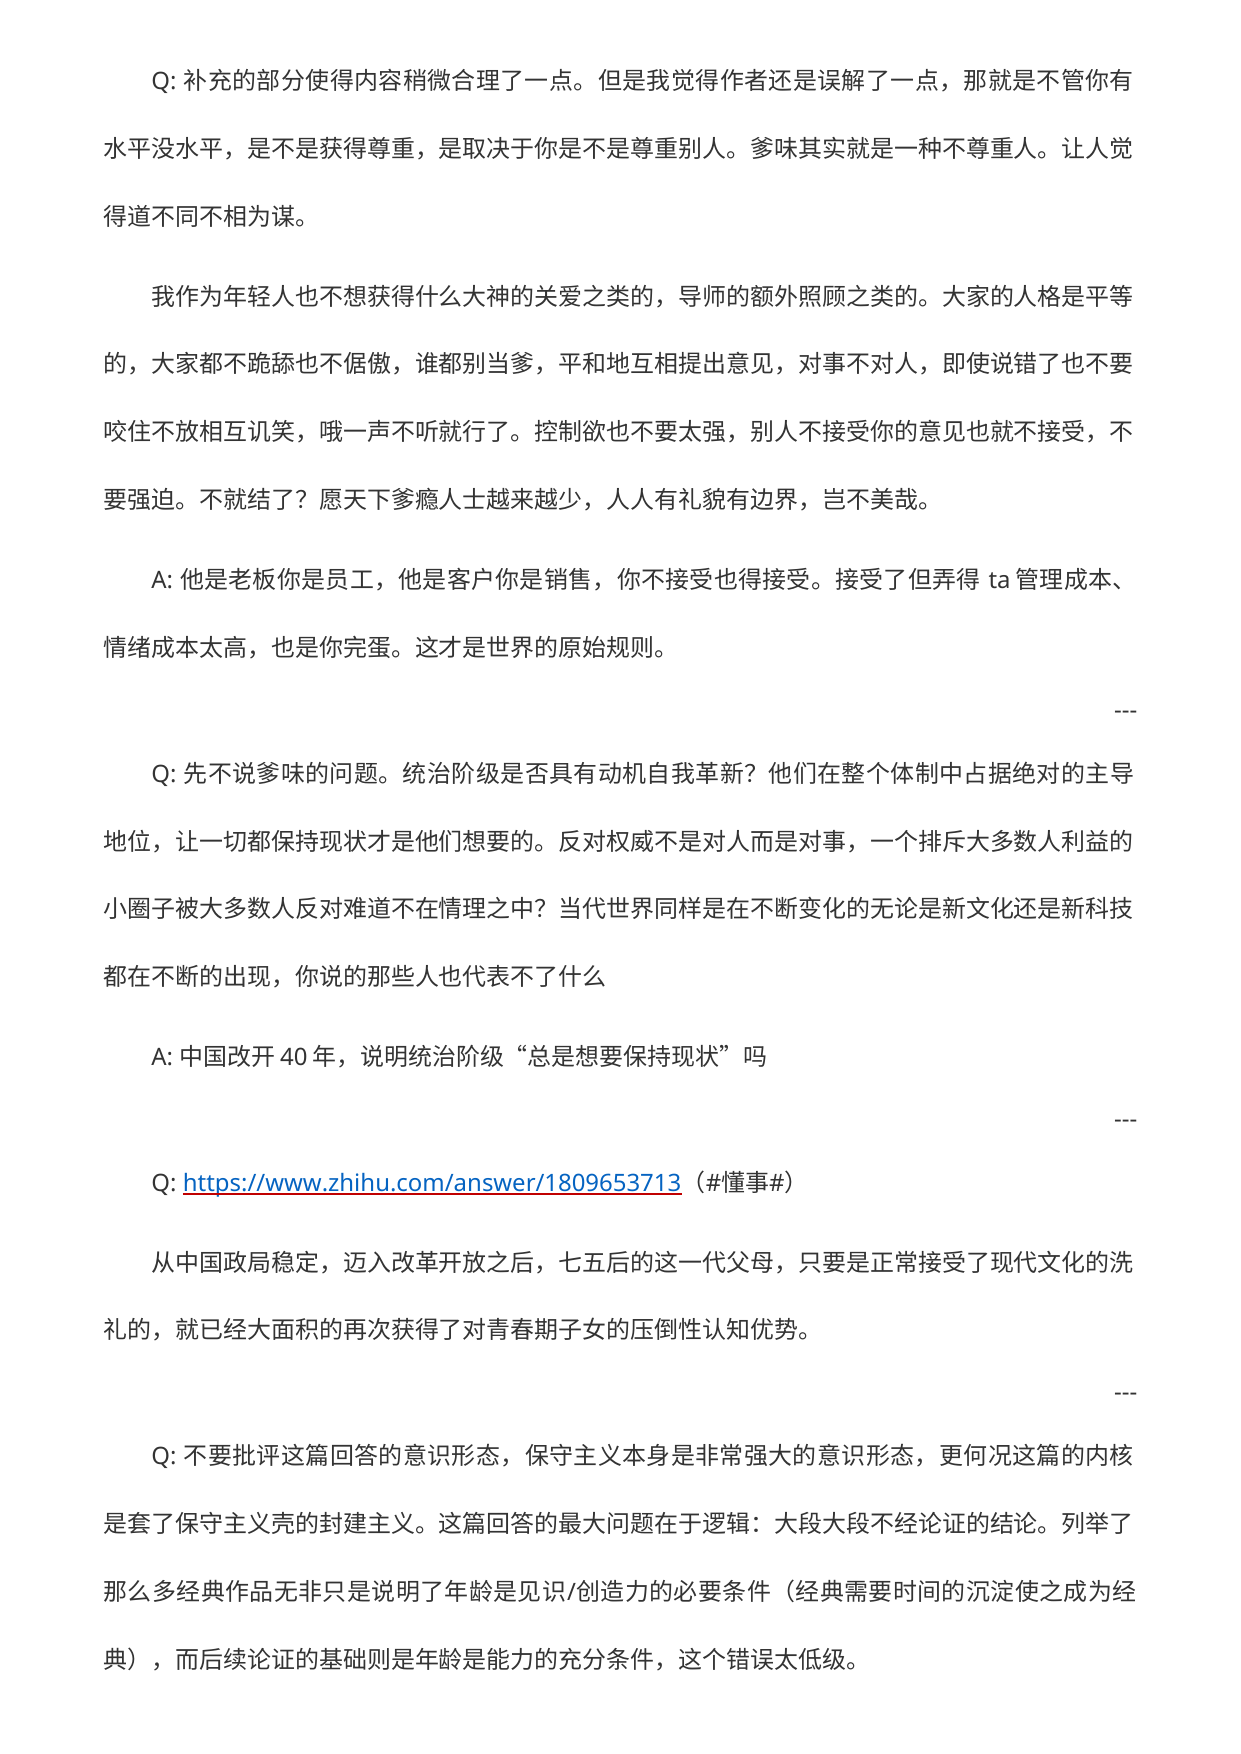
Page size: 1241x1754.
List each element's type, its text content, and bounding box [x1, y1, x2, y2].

text 从中国政局稳定，迈入改革开放之后，七五后的这一代父母，只要是正常接受了现代文化的洗礼的，就已经大面积的再次获得了对青春期子女的压倒性认知优势。 [103, 1227, 1137, 1362]
text 我作为年轻人也不想获得什么大神的关爱之类的，导师的额外照顾之类的。大家的人格是平等的，大家都不跪舔也不倨傲，谁都别当爹，平和地互相提出意见，对事不对人，即使说错了也不要咬住不放相互讥笑，哦一声不听就行了。控制欲也不要太强，别人不接受你的意见也就不接受，不要强迫。不就结了？愿天下爹瘾人士越来越少，人人有礼貌有边界，岂不美哉。 [103, 261, 1137, 532]
text Q: 补充的部分使得内容稍微合理了一点。但是我觉得作者还是误解了一点，那就是不管你有水平没水平，是不是获得尊重，是取决于你是不是尊重别人。爹味其实就是一种不尊重人。让人觉得道不同不相为谋。 [103, 45, 1137, 249]
text Q: 不要批评这篇回答的意识形态，保守主义本身是非常强大的意识形态，更何况这篇的内核是套了保守主义壳的封建主义。这篇回答的最大问题在于逻辑：大段大段不经论证的结论。列举了那么多经典作品无非只是说明了年龄是见识/创造力的必要条件（经典需要时间的沉淀使之成为经典），而后续论证的基础则是年龄是能力的充分条件，这个错误太低级。 [103, 1420, 1137, 1692]
text Q: https://www.zhihu.com/answer/1809653713（#懂事#） [103, 1147, 1137, 1215]
text A: 中国改开40年，说明统治阶级“总是想要保持现状”吗 [103, 1021, 1137, 1089]
text Q: 先不说爹味的问题。统治阶级是否具有动机自我革新？他们在整个体制中占据绝对的主导地位，让一切都保持现状才是他们想要的。反对权威不是对人而是对事，一个排斥大多数人利益的小圈子被大多数人反对难道不在情理之中？当代世界同样是在不断变化的无论是新文化还是新科技都在不断的出现，你说的那些人也代表不了什么 [103, 738, 1137, 1009]
text --- [103, 1374, 1137, 1408]
text A: 他是老板你是员工，他是客户你是销售，你不接受也得接受。接受了但弄得ta管理成本、情绪成本太高，也是你完蛋。这才是世界的原始规则。 [103, 544, 1137, 680]
text --- [103, 692, 1137, 726]
text --- [103, 1101, 1137, 1135]
